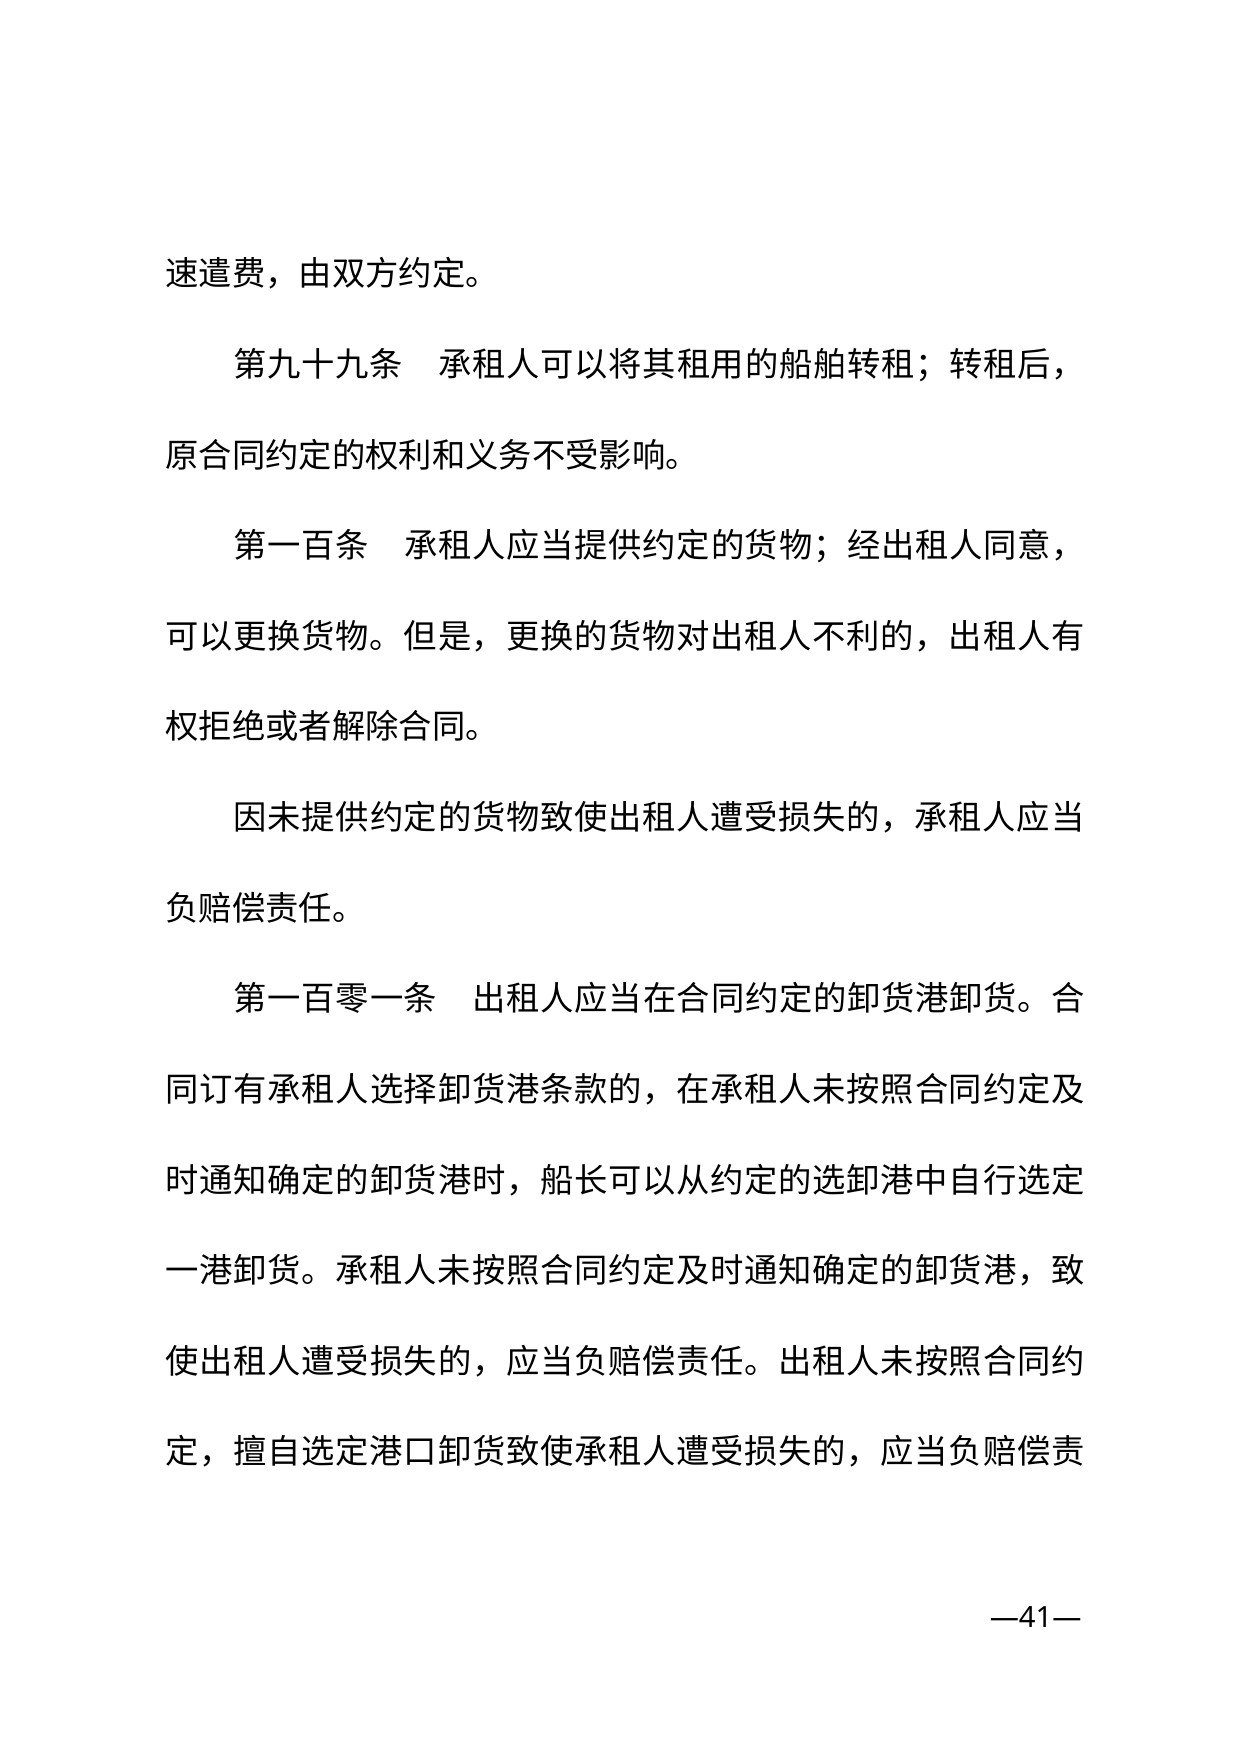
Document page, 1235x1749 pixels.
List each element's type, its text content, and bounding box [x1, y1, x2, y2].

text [165, 226, 1087, 317]
text 第一百条 承租人应当提供约定的货物；经出租人同意，可以更换货物。但是，更换的货物对出租人不利的，出租人有权拒绝或者解除合同。 [165, 498, 1087, 770]
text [165, 951, 1087, 1495]
text 第九十九条 承租人可以将其租用的船舶转租；转租后，原合同约定的权利和义务不受影响。 [165, 317, 1087, 498]
text 因未提供约定的货物致使出租人遭受损失的，承租人应当负赔偿责任。 [165, 770, 1087, 951]
